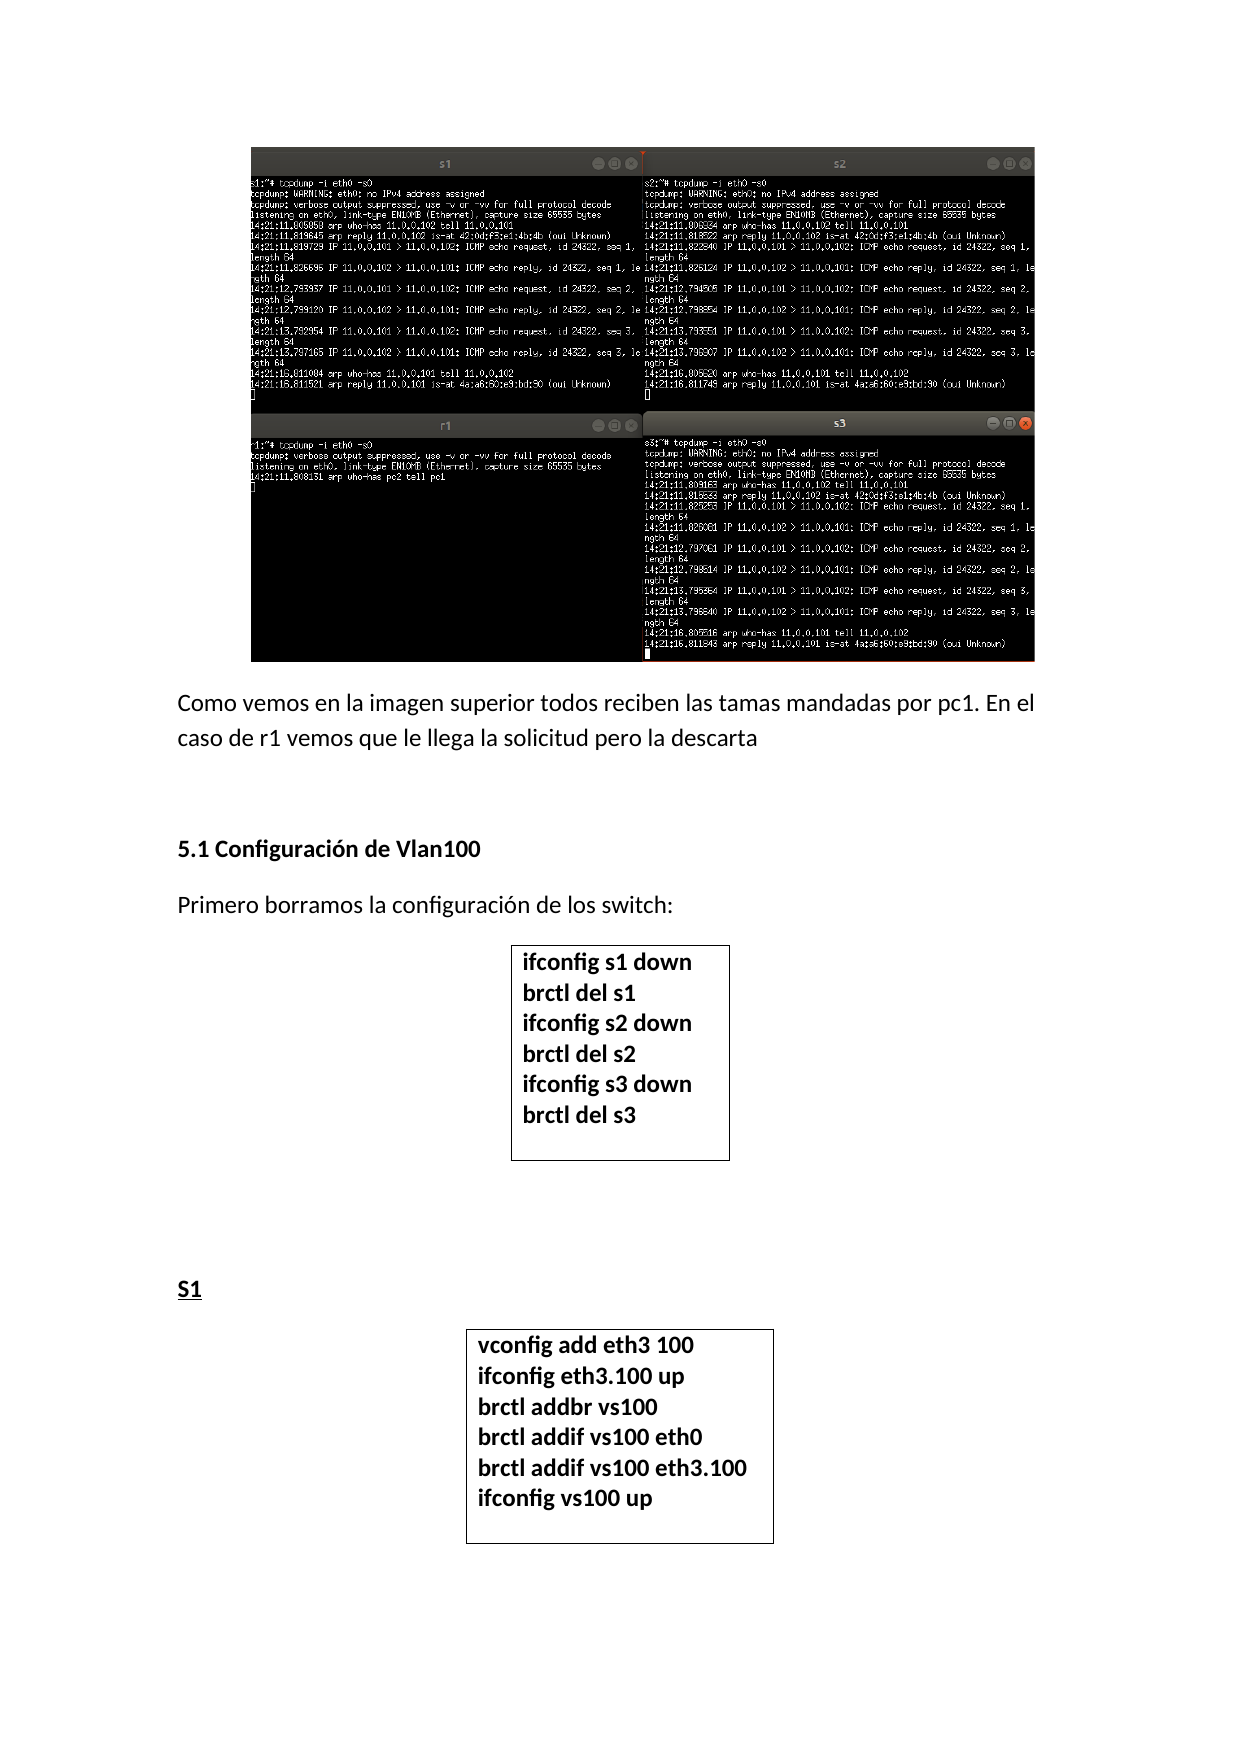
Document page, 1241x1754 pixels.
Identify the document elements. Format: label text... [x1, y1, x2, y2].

text Como vemos en la imagen superior todos reciben las tamas mandadas por pc1. En el caso de r1 vemos que le llega la solicitud pero la descarta [177, 687, 1063, 752]
text S1 [177, 1273, 1063, 1303]
picture [251, 147, 1035, 662]
table_header ifconfig s1 down brctl del s1 ifconfig s2 down brctl del s2 ifconfig s3 down brctl del s3 [512, 946, 729, 1160]
text Primero borramos la configuración de los switch: [177, 889, 1063, 920]
text 5.1 Configuración de Vlan100 [177, 834, 1063, 864]
table_header vconfig add eth3 100 ifconfig eth3.100 up brctl addbr vs100 brctl addif vs100 eth0 brctl addif vs100 eth3.100 ifconfig vs100 up [467, 1330, 773, 1543]
